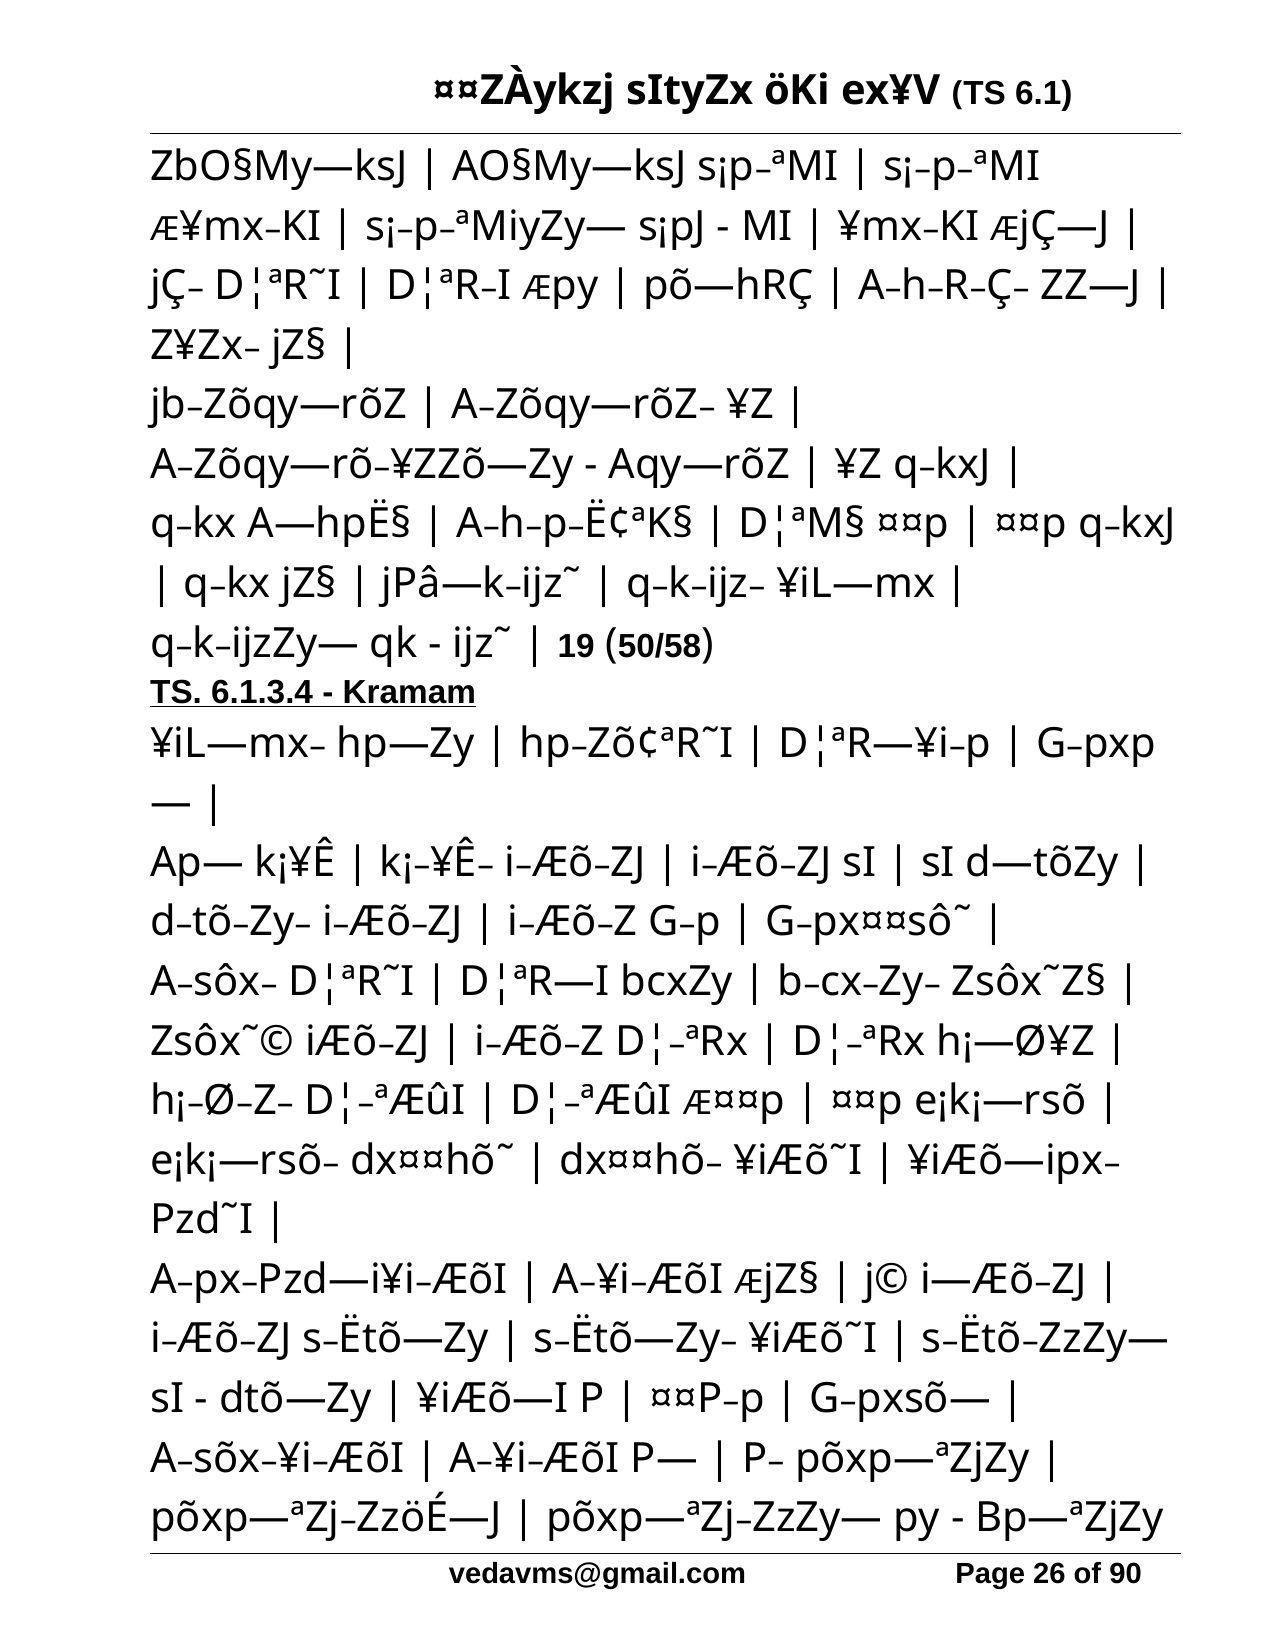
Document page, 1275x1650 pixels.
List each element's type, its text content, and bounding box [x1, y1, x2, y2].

text d–tõ–Zy– i–Æõ–ZJ | i–Æõ–Z G–p | G–px¤¤sô˜ | [150, 891, 1181, 948]
text jb–Zõqy—rõZ | A–Zõqy—rõZ– ¥Z | [150, 374, 1181, 431]
text A–sôx– D¦ªR˜I | D¦ªR—I bcxZy | b–cx–Zy– Zsôx˜Z§ | Zsôx˜© iÆõ–ZJ | i–Æõ–Z D¦–ªRx | D¦–ªRx h¡—Ø¥Z | [150, 951, 1181, 1067]
text Ap— k¡¥Ê | k¡–¥Ê– i–Æõ–ZJ | i–Æõ–ZJ sI | sI d—tõZy | [150, 832, 1181, 888]
text ZbO§My—ksJ | AO§My—ksJ s¡p–ªMI | s¡–p–ªMI Æ¥mx–KI | s¡–p–ªMiyZy— s¡pJ - MI | ¥mx–KI ÆjÇ—J | jÇ– D¦ªR˜I | D¦ªR–I Æpy | põ—hRÇ | A–h–R–Ç– ZZ—J | Z¥Zx– jZ§ | [150, 136, 1181, 371]
text A–px–Pzd—i¥i–ÆõI | A–¥i–ÆõI ÆjZ§ | j© i—Æõ–ZJ | [150, 1249, 1181, 1305]
text e¡k¡—rsõ– dx¤¤hõ˜ | dx¤¤hõ– ¥iÆõ˜I | ¥iÆõ—ipx–Pzd˜I | [150, 1129, 1181, 1246]
text h¡–Ø–Z– D¦–ªÆûI | D¦–ªÆûI Æ¤¤p | ¤¤p e¡k¡—rsõ | [150, 1070, 1181, 1127]
text TS. 6.1.3.4 - Kramam [150, 672, 1150, 711]
text sI - dtõ—Zy | ¥iÆõ—I P | ¤¤P–p | G–pxsõ— | [150, 1368, 1181, 1424]
text ¥iL—mx– hp—Zy | hp–Zõ¢ªR˜I | D¦ªR—¥i–p | G–pxp— | [150, 712, 1181, 829]
text i–Æõ–ZJ s–Ëtõ—Zy | s–Ëtõ—Zy– ¥iÆõ˜I | s–Ëtõ–ZzZy— [150, 1308, 1181, 1365]
text A–sõx–¥i–ÆõI | A–¥i–ÆõI P— | P– põxp—ªZjZy | [150, 1427, 1181, 1484]
text A–Zõqy—rõ–¥ZZõ—Zy - Aqy—rõZ | ¥Z q–kxJ | [150, 434, 1181, 491]
text q–k–ijzZy— qk - ijz˜ | 19 (50/58) [150, 612, 1181, 669]
text q–kx A—hpË§ | A–h–p–Ë¢ªK§ | D¦ªM§ ¤¤p | ¤¤p q–kxJ | q–kx jZ§ | jPâ—k–ijz˜ | q–k–ijz– ¥iL—mx | [150, 493, 1181, 610]
